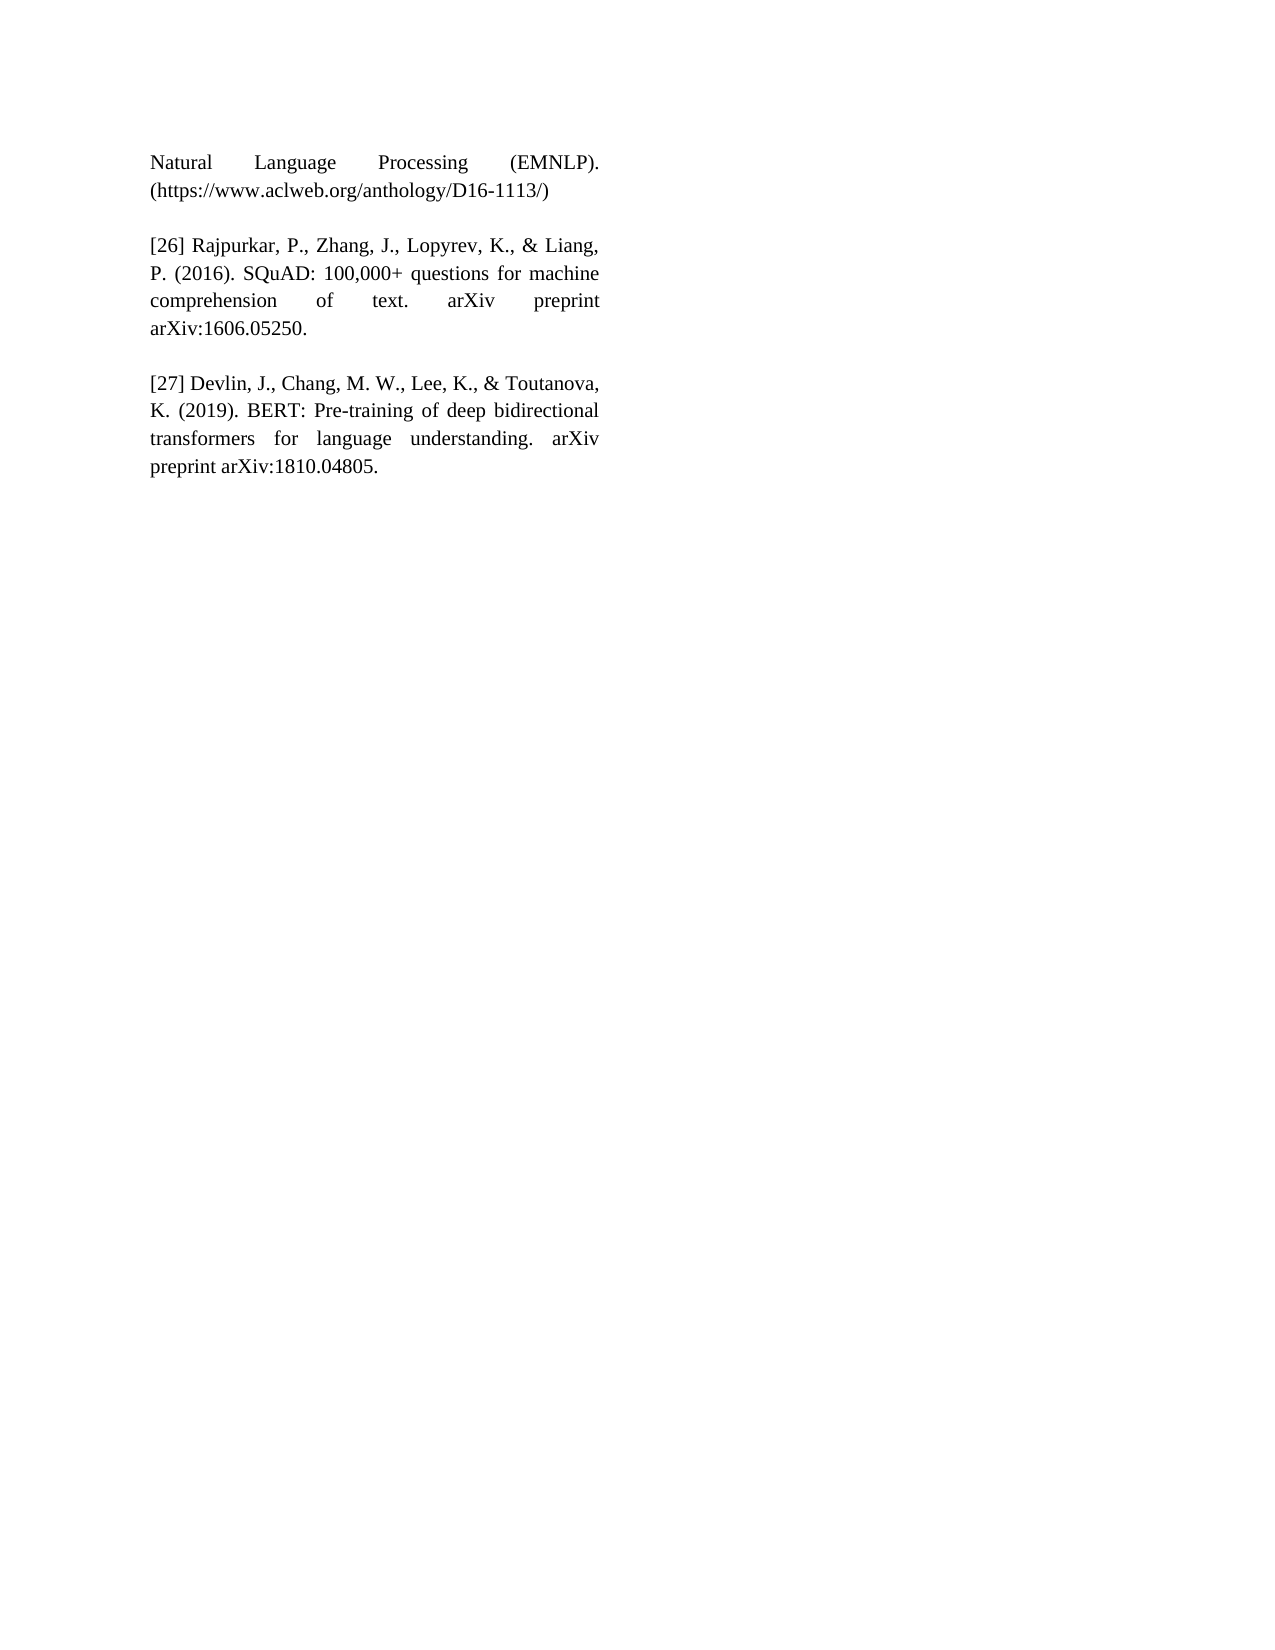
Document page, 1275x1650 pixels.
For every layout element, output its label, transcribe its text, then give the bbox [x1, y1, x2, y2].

text [26] Rajpurkar, P., Zhang, J., Lopyrev, K., & Liang, P. (2016). SQuAD: 100,000+ questions for machine comprehension of text. arXiv preprint arXiv:1606.05250. [150, 233, 600, 340]
text [27] Devlin, J., Chang, M. W., Lee, K., & Toutanova, K. (2019). BERT: Pre-training of deep bidirectional transformers for language understanding. arXiv preprint arXiv:1810.04805. [150, 371, 600, 478]
